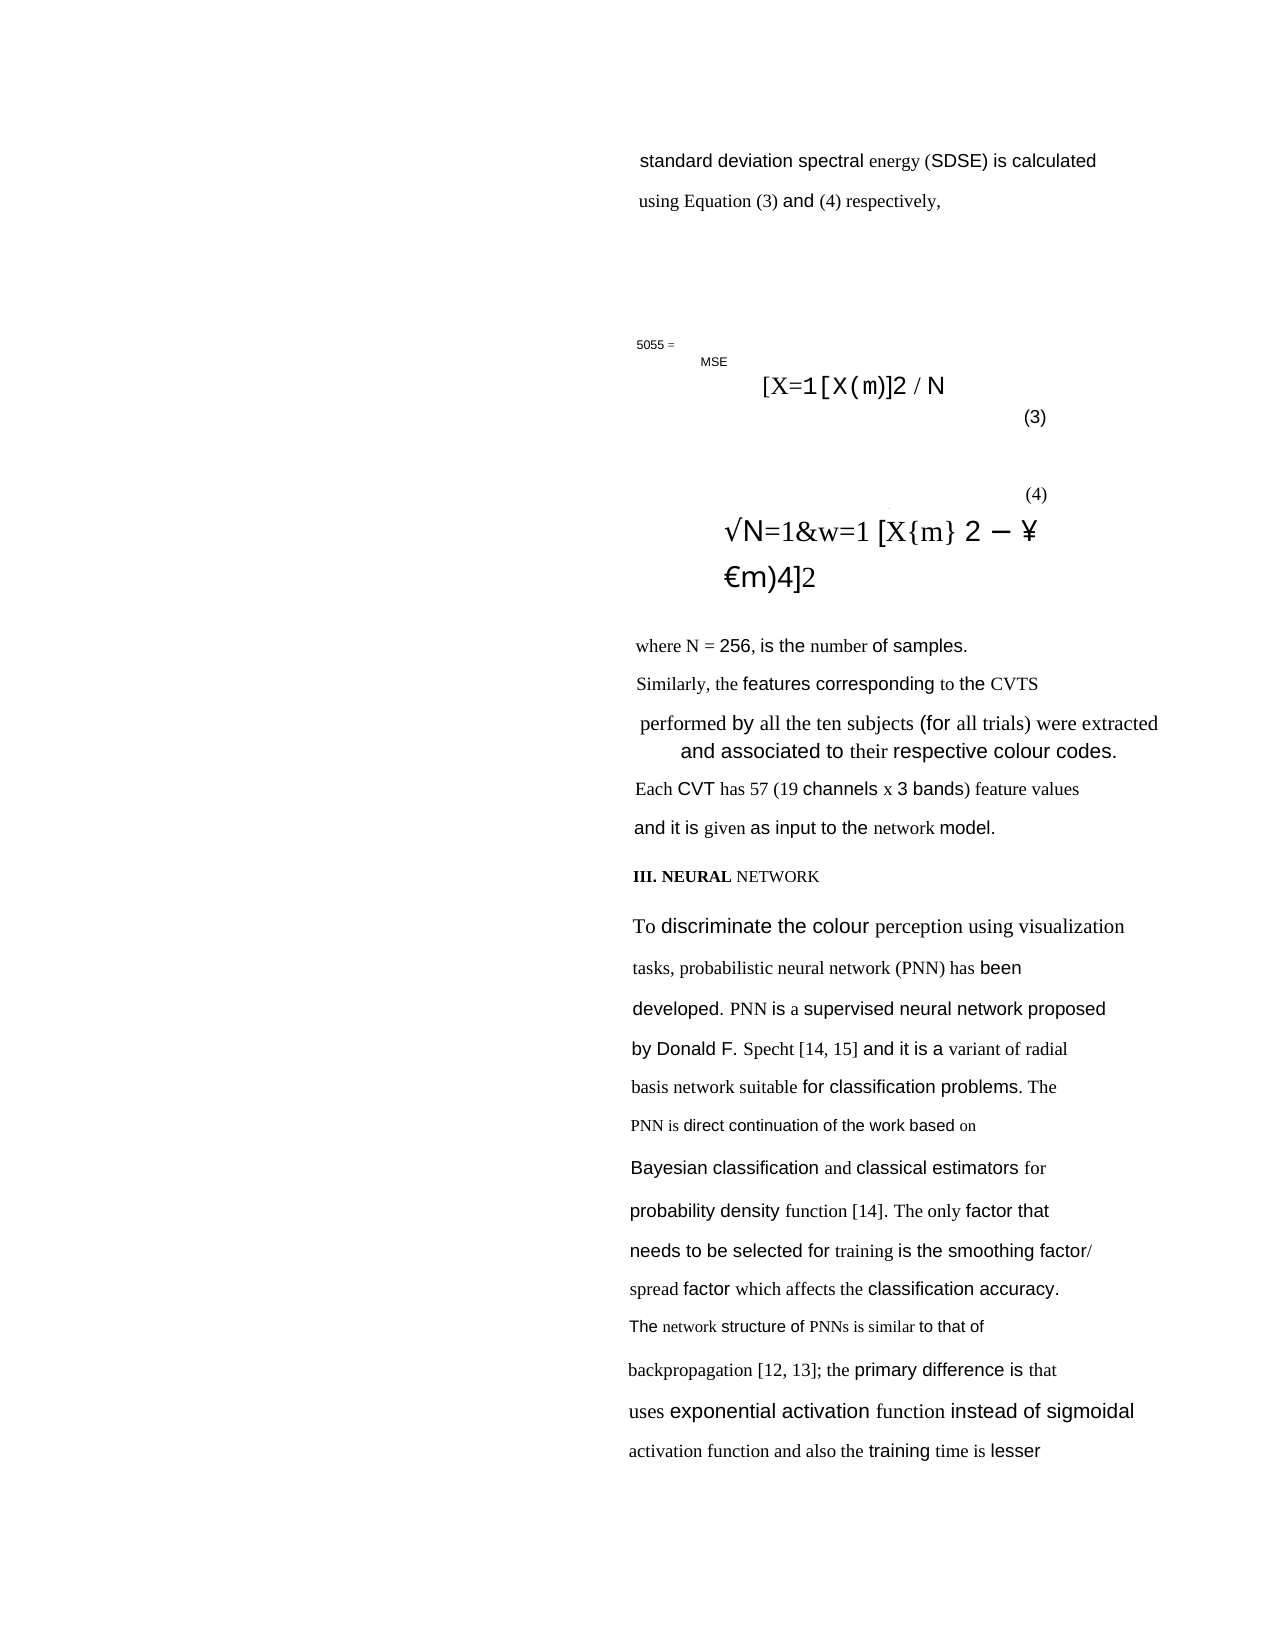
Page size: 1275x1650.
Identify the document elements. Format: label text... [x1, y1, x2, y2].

text To discriminate the colour perception using visualization [632, 913, 1162, 938]
text Each CVT has 57 (19 channels x 3 bands) feature values [635, 778, 1162, 800]
text activation function and also the training time is lesser [628, 1440, 1159, 1461]
text Bayesian classification and classical estimators for [630, 1157, 1160, 1179]
text III. NEURAL NETWORK [633, 867, 927, 886]
text The network structure of PNNs is similar to that of [629, 1316, 1161, 1336]
text spread factor which affects the classification accuracy. [629, 1278, 1157, 1300]
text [639, 150, 1168, 172]
text by Donald F. Specht [14, 15] and it is a variant of radial [631, 1037, 1161, 1059]
text [X=1[X(m)]2 / N [762, 371, 978, 402]
text where N = 256, is the number of samples. [635, 635, 1052, 656]
text Similarly, the features corresponding to the CVTS [636, 673, 1164, 695]
text (3) [1023, 406, 1119, 428]
text backpropagation [12, 13]; the primary difference is that [628, 1358, 1158, 1380]
text uses exponential activation function instead of sigmoidal [628, 1399, 1157, 1423]
text and it is given as input to the network model. [634, 817, 1077, 839]
text basis network suitable for classification problems. The [631, 1076, 1160, 1098]
text needs to be selected for training is the smoothing factor/ [629, 1240, 1161, 1262]
text 5055 = [636, 338, 772, 352]
text MSE [700, 354, 808, 369]
text probability density function [14]. The only factor that [629, 1200, 1159, 1222]
text developed. PNN is a supervised neural network proposed [632, 998, 1161, 1019]
text tasks, probabilistic neural network (PNN) has been [632, 957, 1161, 978]
text PNN is direct continuation of the work based on [630, 1116, 1160, 1135]
text √N=1&w=1 [X{m} 2 − ¥€m)4]2 [723, 511, 1051, 596]
text (4) [1025, 483, 1122, 504]
text performed by all the ten subjects (for all trials) were extracted and associated to their respective colour codes. [634, 711, 1163, 763]
text using Equation (3) and (4) respectively, [638, 189, 1037, 211]
